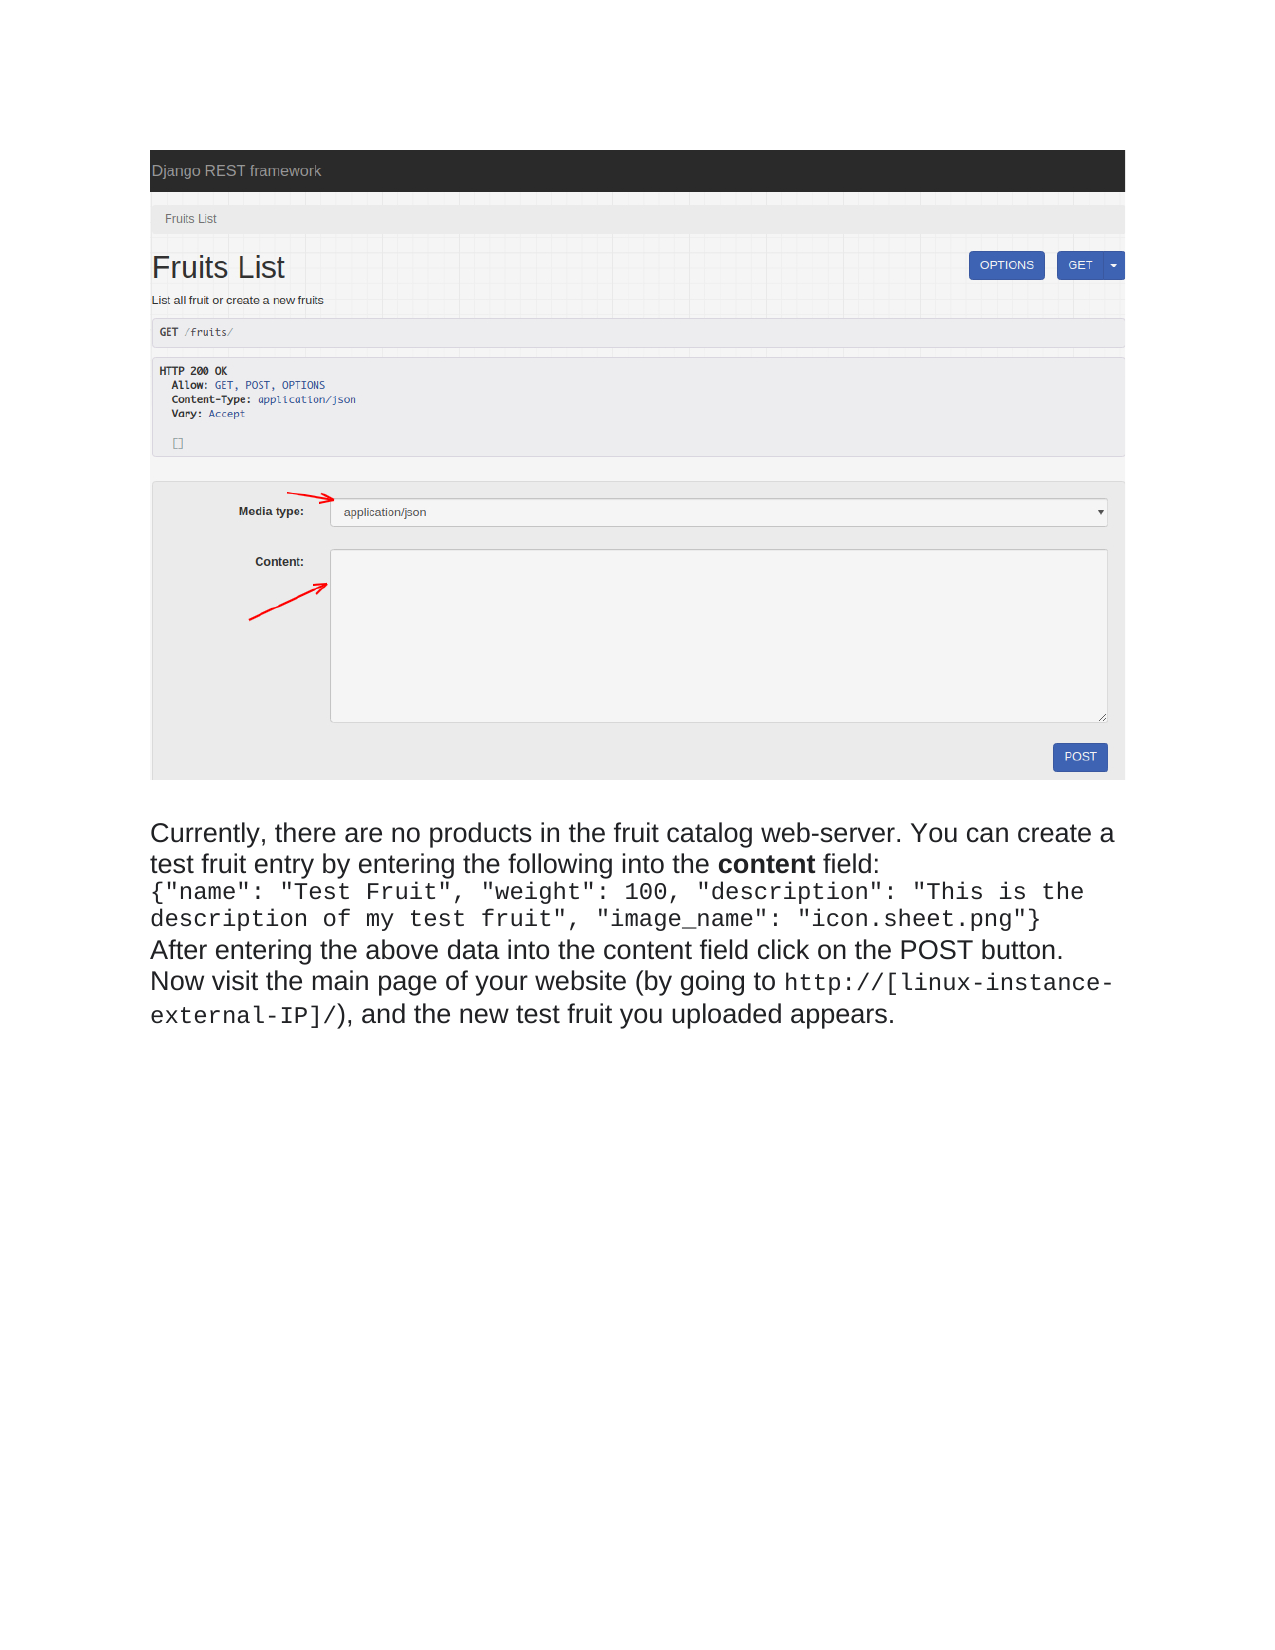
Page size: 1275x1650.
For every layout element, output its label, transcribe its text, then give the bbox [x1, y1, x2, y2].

text Currently, there are no products in the fruit catalog web-server. You can create a test fruit entry by entering the following into the content field: [150, 817, 1125, 879]
text {"name": "Test Fruit", "weight": 100, "description": "This is the description of my test fruit", "image_name": "icon.sheet.png"} [150, 879, 1125, 934]
picture [150, 150, 1125, 780]
text After entering the above data into the content field click on the POST button. Now visit the main page of your website (by going to http://[linux-instance-external-IP]/), and the new test fruit you uploaded appears. [150, 934, 1125, 1030]
